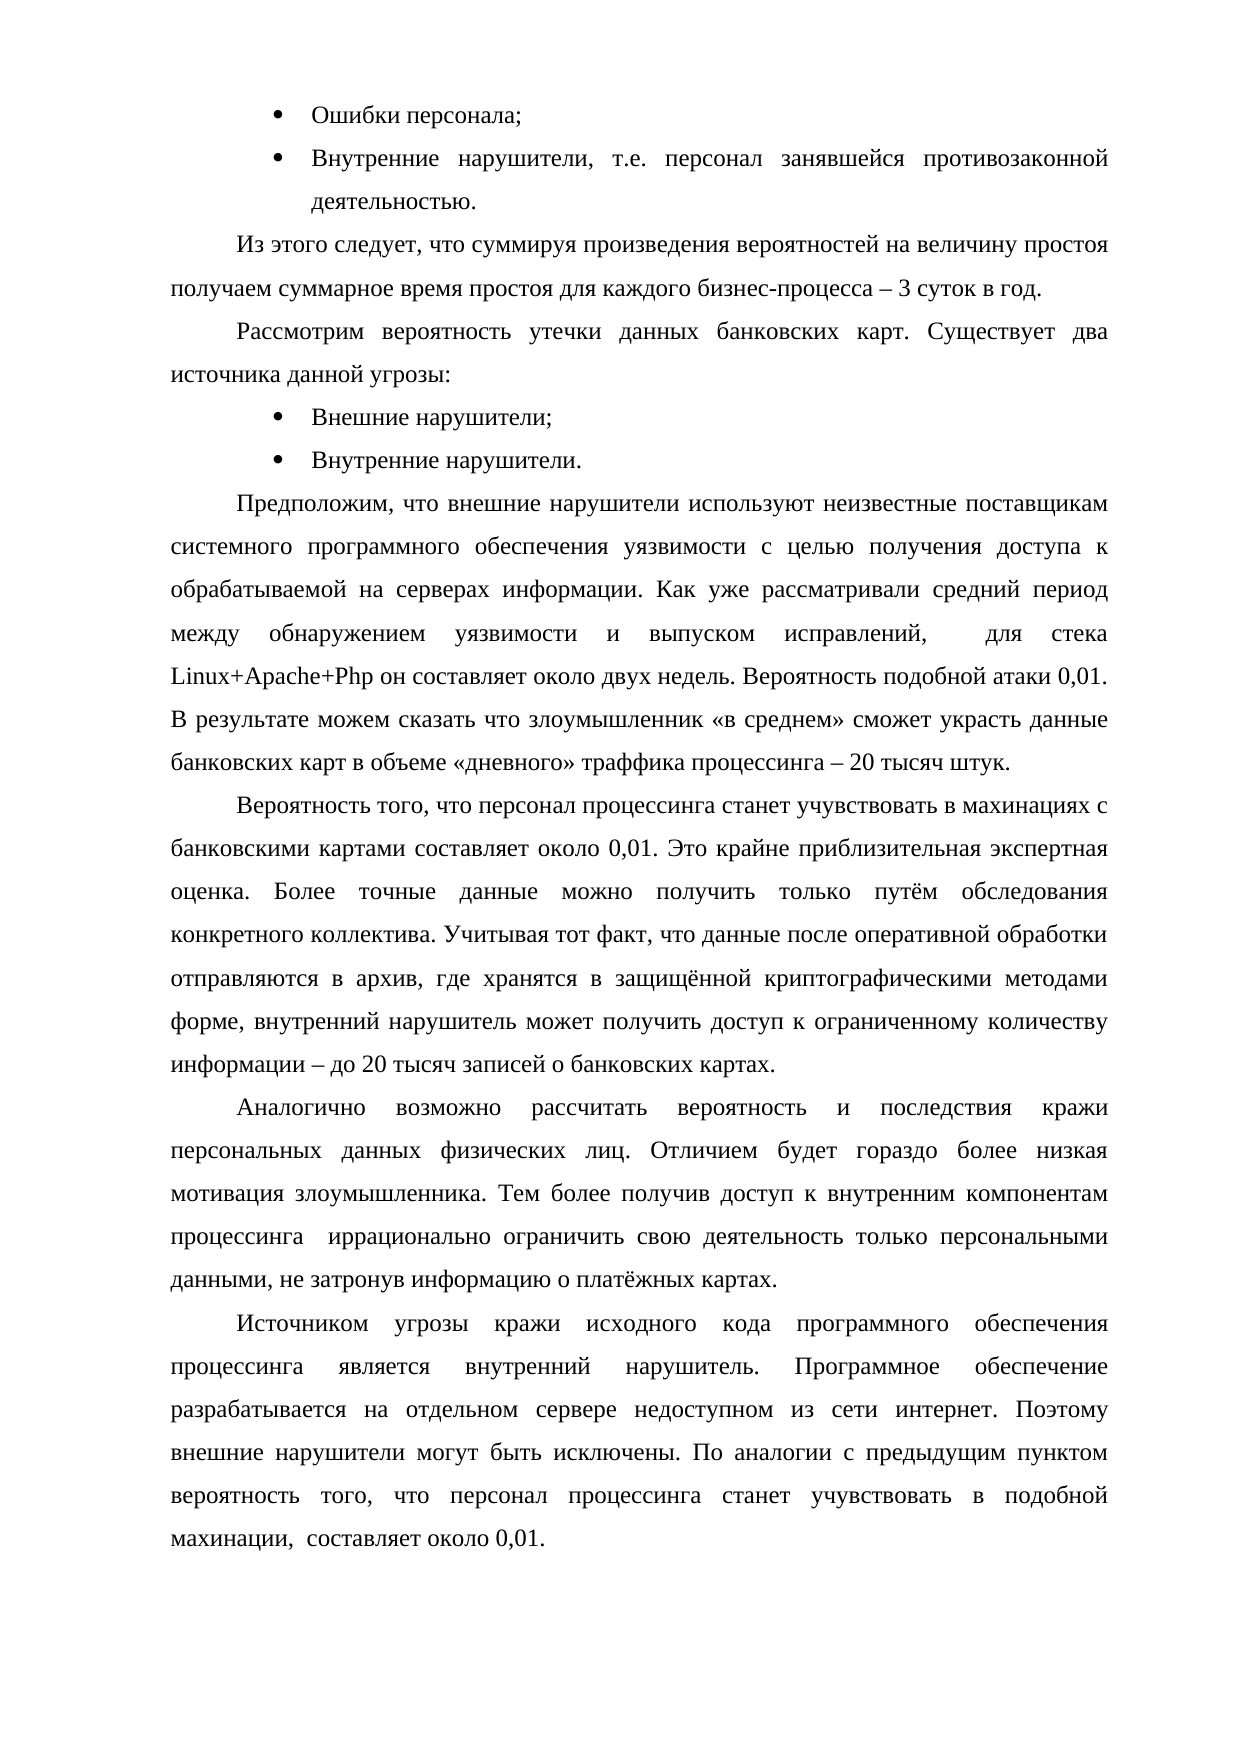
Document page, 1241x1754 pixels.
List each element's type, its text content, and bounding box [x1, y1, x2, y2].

text Из этого следует, что суммируя произведения вероятностей на величину простоя получаем суммарное время простоя для каждого бизнес-процесса – 3 суток в год. [170, 229, 1109, 301]
list Внутренние нарушители, т.е. персонал занявшейся противозаконной деятельностью. [274, 143, 1109, 215]
text Аналогично возможно рассчитать вероятность и последствия кражи персональных данных физических лиц. Отличием будет гораздо более низкая мотивация злоумышленника. Тем более получив доступ к внутренним компонентам процессинга иррационально ограничить свою деятельность только персональными данными, не затронув информацию о платёжных картах. [170, 1092, 1109, 1293]
list Ошибки персонала; [274, 100, 1109, 129]
text Предположим, что внешние нарушители используют неизвестные поставщикам системного программного обеспечения уязвимости с целью получения доступа к обрабатываемой на серверах информации. Как уже рассматривали средний период между обнаружением уязвимости и выпуском исправлений, для стека Linux+Apache+Php он составляет около двух недель. Вероятность подобной атаки 0,01. В результате можем сказать что злоумышленник «в среднем» сможет украсть данные банковских карт в объеме «дневного» траффика процессинга – 20 тысяч штук. [170, 488, 1109, 776]
text Рассмотрим вероятность утечки данных банковских карт. Существует два источника данной угрозы: [170, 316, 1109, 388]
text Вероятность того, что персонал процессинга станет учувствовать в махинациях с банковскими картами составляет около 0,01. Это крайне приблизительная экспертная оценка. Более точные данные можно получить только путём обследования конкретного коллектива. Учитывая тот факт, что данные после оперативной обработки отправляются в архив, где хранятся в защищённой криптографическими методами форме, внутренний нарушитель может получить доступ к ограниченному количеству информации – до 20 тысяч записей о банковских картах. [170, 790, 1109, 1078]
list Внешние нарушители; [274, 402, 1109, 431]
text Источником угрозы кражи исходного кода программного обеспечения процессинга является внутренний нарушитель. Программное обеспечение разрабатывается на отдельном сервере недоступном из сети интернет. Поэтому внешние нарушители могут быть исключены. По аналогии с предыдущим пунктом вероятность того, что персонал процессинга станет учувствовать в подобной махинации, составляет около 0,01. [170, 1308, 1109, 1552]
list Внутренние нарушители. [274, 445, 1109, 474]
